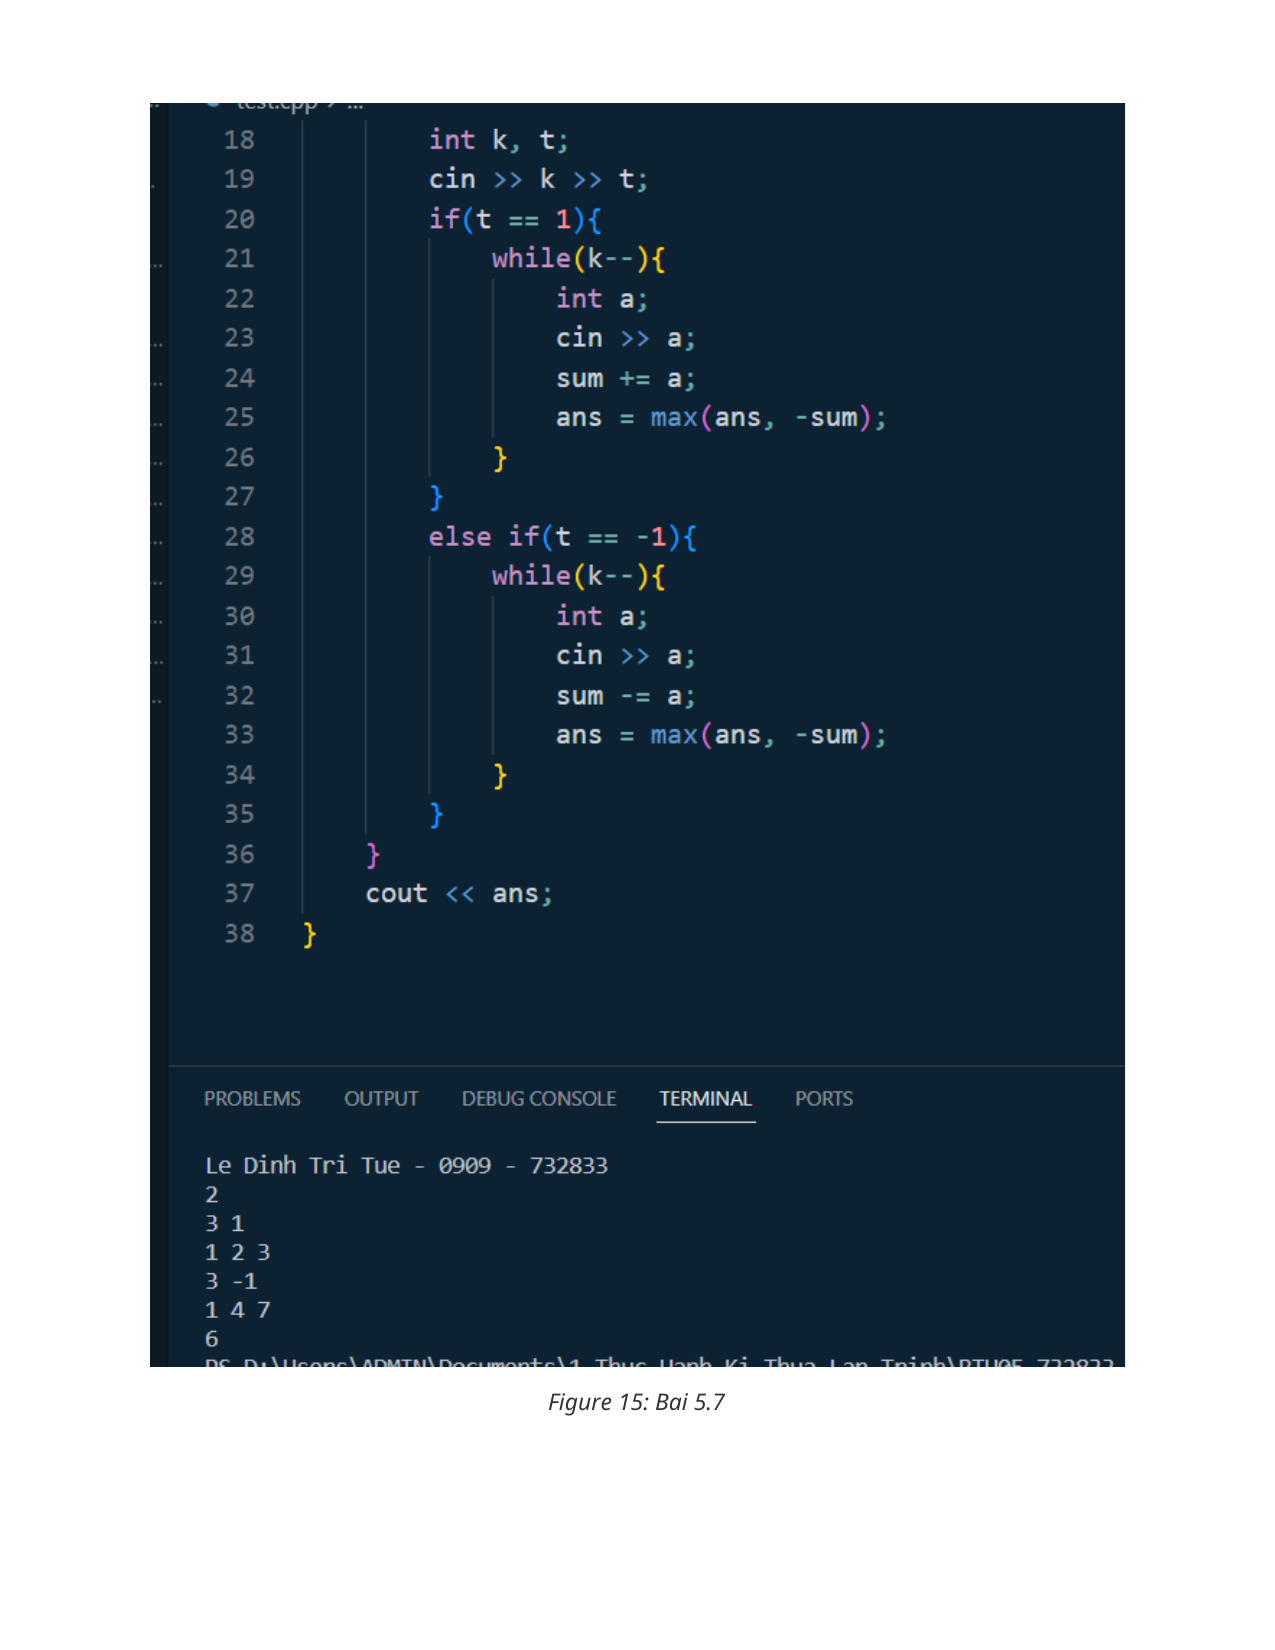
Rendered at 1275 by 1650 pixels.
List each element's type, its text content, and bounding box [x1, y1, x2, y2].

picture [150, 103, 1125, 1367]
